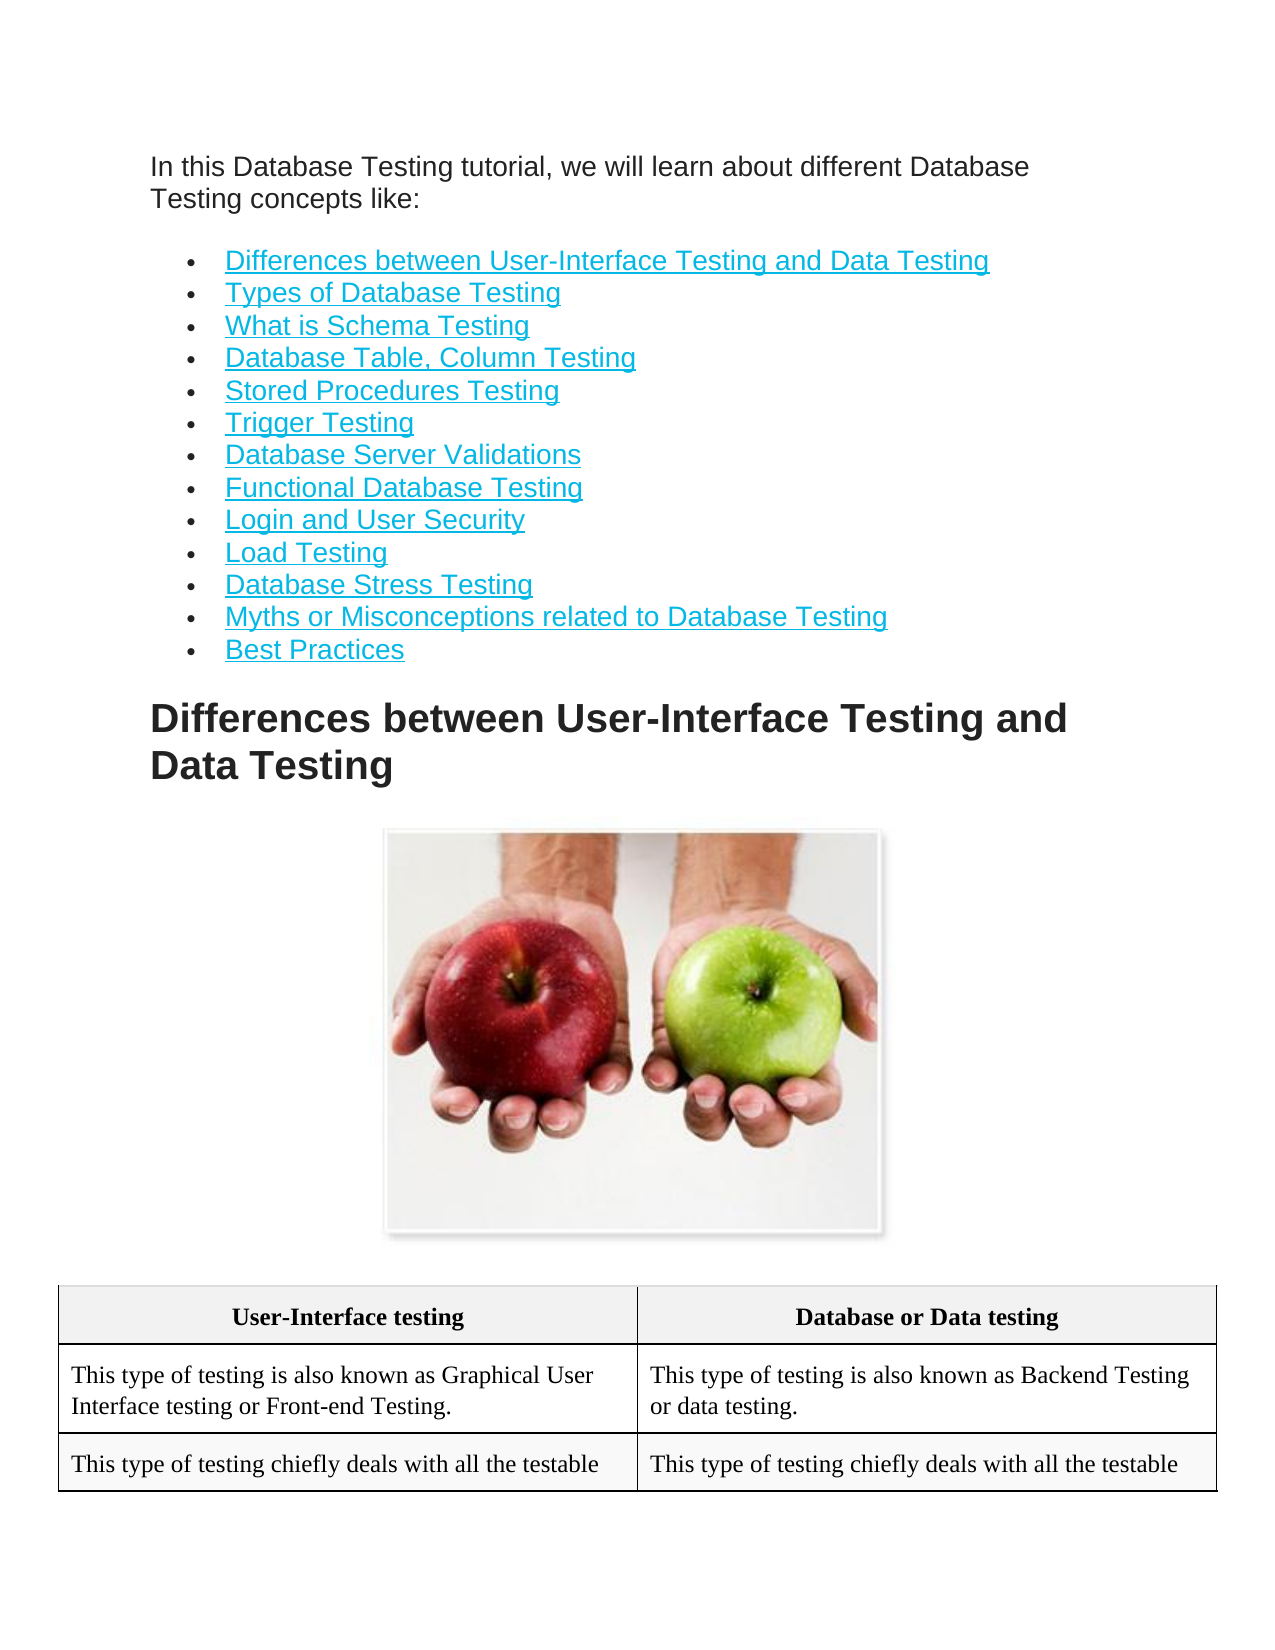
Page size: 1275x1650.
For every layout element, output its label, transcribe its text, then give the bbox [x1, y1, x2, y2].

list What is Schema Testing [187, 309, 1125, 341]
list Myths or Misconceptions related to Database Testing [187, 600, 1125, 633]
list Stored Procedures Testing [187, 373, 1125, 406]
list Database Server Validations [187, 438, 1125, 471]
list Login and User Security [187, 503, 1125, 536]
table_header User-Interface testing [59, 1287, 637, 1343]
list Load Testing [187, 536, 1125, 568]
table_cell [638, 1434, 1216, 1490]
list Differences between User-Interface Testing and Data Testing [187, 244, 1125, 276]
text In this Database Testing tutorial, we will learn about different Database Testing concepts like: [150, 150, 1125, 215]
list Best Practices [187, 633, 1125, 665]
picture [369, 817, 906, 1256]
list Database Stress Testing [187, 568, 1125, 600]
list Database Table, Column Testing [187, 341, 1125, 373]
list Trigger Testing [187, 406, 1125, 438]
list Types of Database Testing [187, 276, 1125, 309]
list Functional Database Testing [187, 471, 1125, 503]
table_cell This type of testing is also known as Graphical User Interface testing or Front-end Testing. [59, 1345, 637, 1432]
text Differences between User-Interface Testing and Data Testing [150, 694, 1125, 788]
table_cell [59, 1434, 637, 1490]
table_cell This type of testing is also known as Backend Testing or data testing. [638, 1345, 1216, 1432]
table_header Database or Data testing [638, 1287, 1216, 1343]
